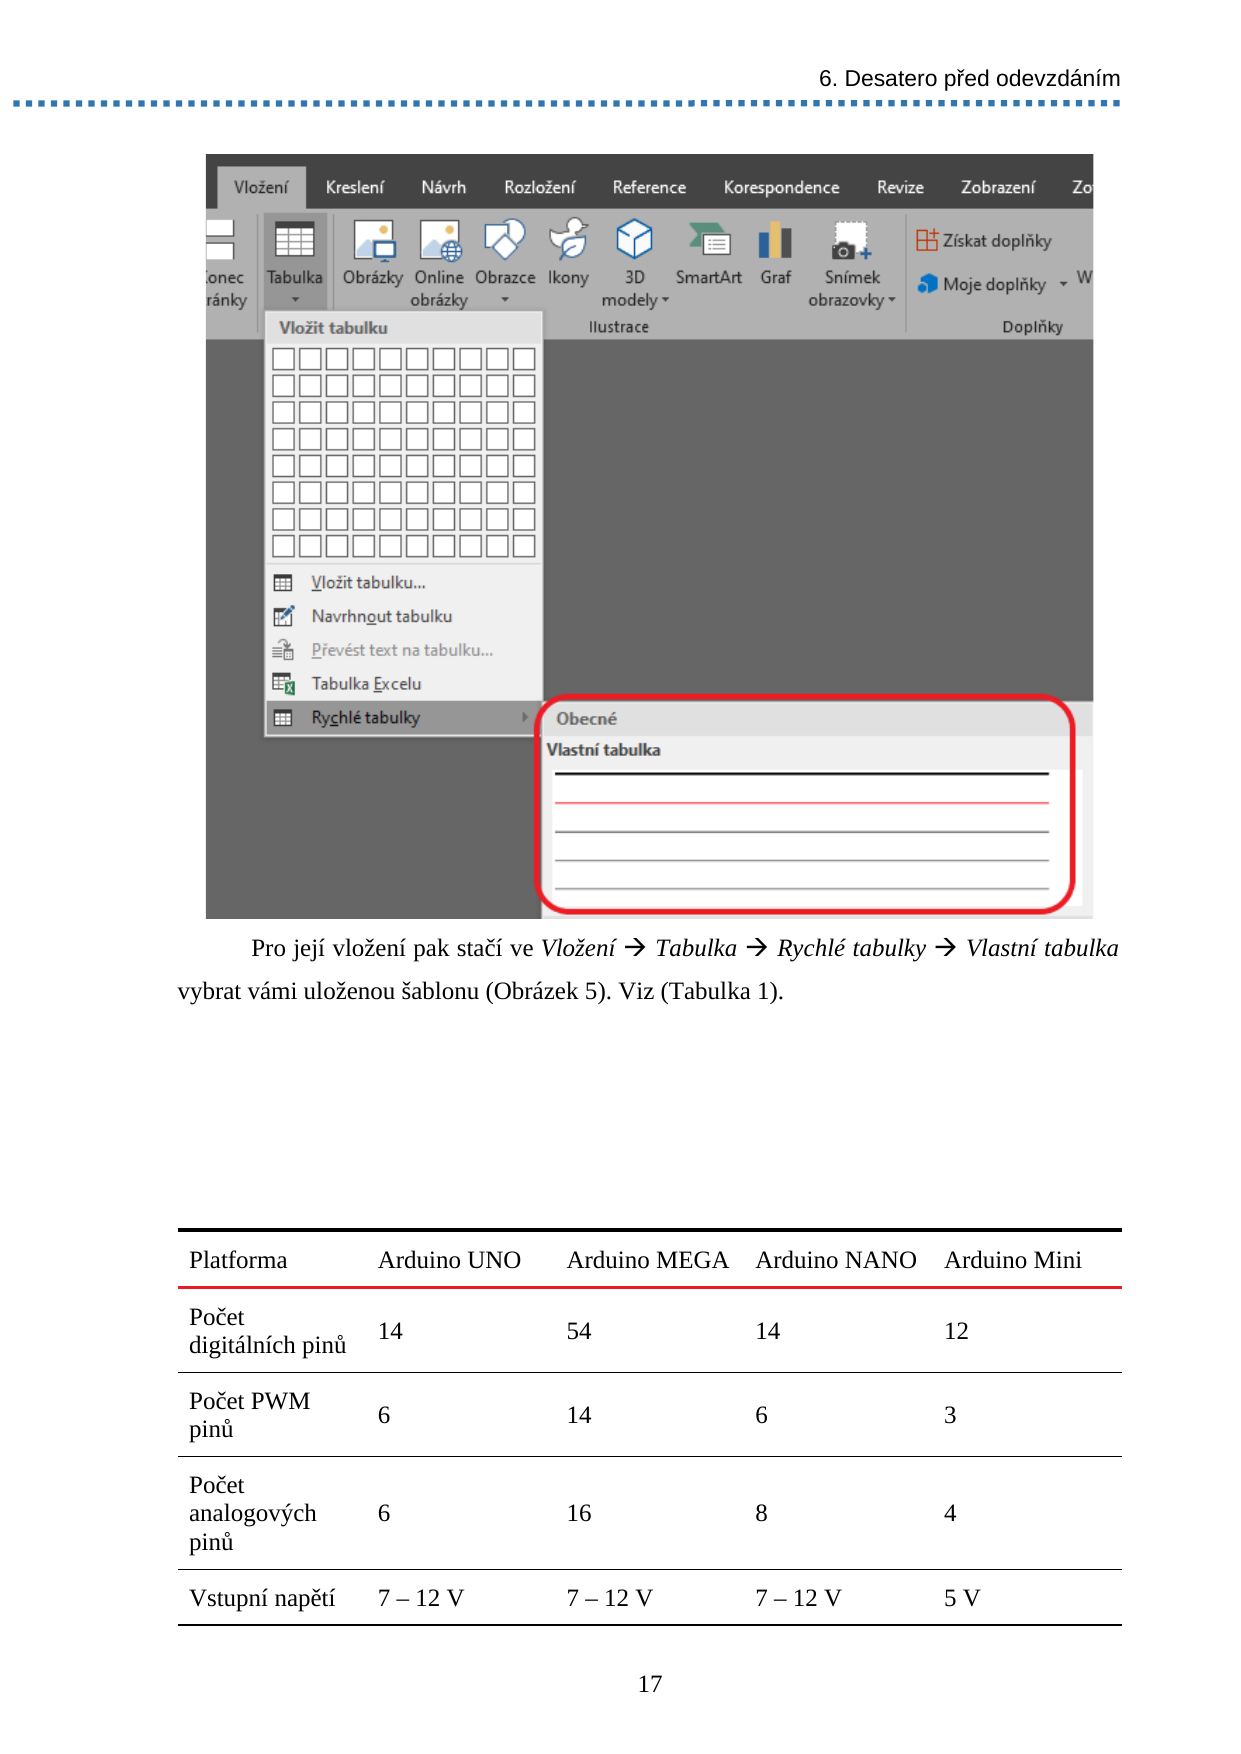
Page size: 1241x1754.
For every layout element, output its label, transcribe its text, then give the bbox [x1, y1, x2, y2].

table_cell 16 [555, 1457, 744, 1568]
table_header Arduino MEGA [555, 1232, 744, 1286]
table_cell 3 [933, 1373, 1122, 1456]
table_cell 5 V [933, 1570, 1122, 1624]
table_cell 14 [555, 1373, 744, 1456]
table_header Platforma [178, 1232, 366, 1286]
table_cell 4 [933, 1457, 1122, 1568]
table_cell Počet digitálních pinů [178, 1289, 366, 1372]
table_cell 6 [366, 1457, 555, 1568]
table_cell 6 [744, 1373, 933, 1456]
table_header Arduino Mini [933, 1232, 1122, 1286]
table_cell 12 [933, 1289, 1122, 1372]
table_cell Počet PWM pinů [178, 1373, 366, 1456]
table_cell 54 [555, 1289, 744, 1372]
table_cell 14 [744, 1289, 933, 1372]
table_cell 6 [366, 1373, 555, 1456]
table_cell 14 [366, 1289, 555, 1372]
table_header Arduino NANO [744, 1232, 933, 1286]
table_cell 7 – 12 V [366, 1570, 555, 1624]
picture [205, 154, 1094, 919]
table_cell 7 – 12 V [555, 1570, 744, 1624]
table_cell Počet analogových pinů [178, 1457, 366, 1568]
table_cell Vstupní napětí [178, 1570, 366, 1624]
table_cell 8 [744, 1457, 933, 1568]
table_header Arduino UNO [366, 1232, 555, 1286]
table_cell 7 – 12 V [744, 1570, 933, 1624]
